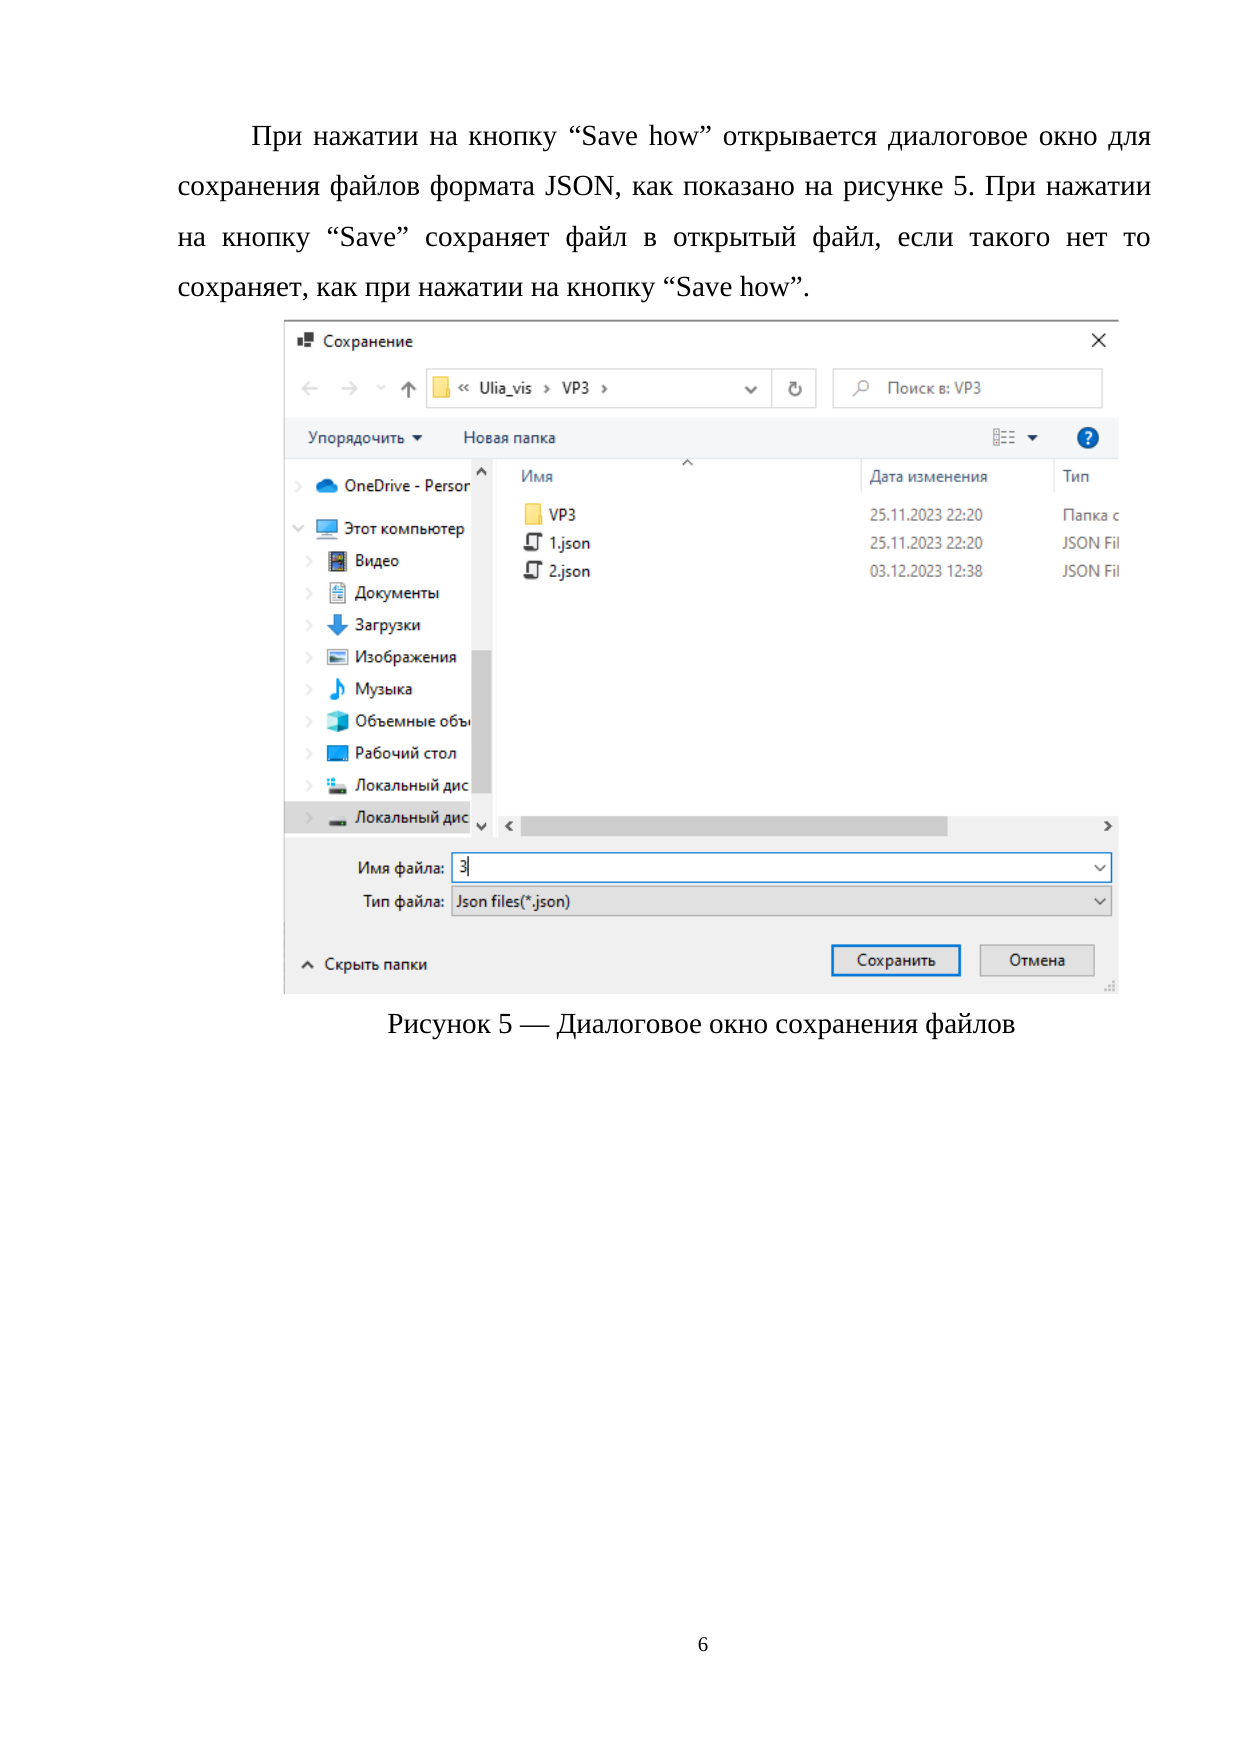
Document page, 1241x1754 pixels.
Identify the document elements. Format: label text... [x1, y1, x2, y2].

text Рисунок 5 — Диалоговое окно сохранения файлов [177, 1006, 1152, 1039]
text При нажатии на кнопку “Save how” открывается диалоговое окно для сохранения файлов формата JSON, как показано на рисунке 5. При нажатии на кнопку “Save” сохраняет файл в открытый файл, если такого нет то сохраняет, как при нажатии на кнопку “Save how”. [177, 118, 1152, 303]
picture [283, 319, 1119, 994]
